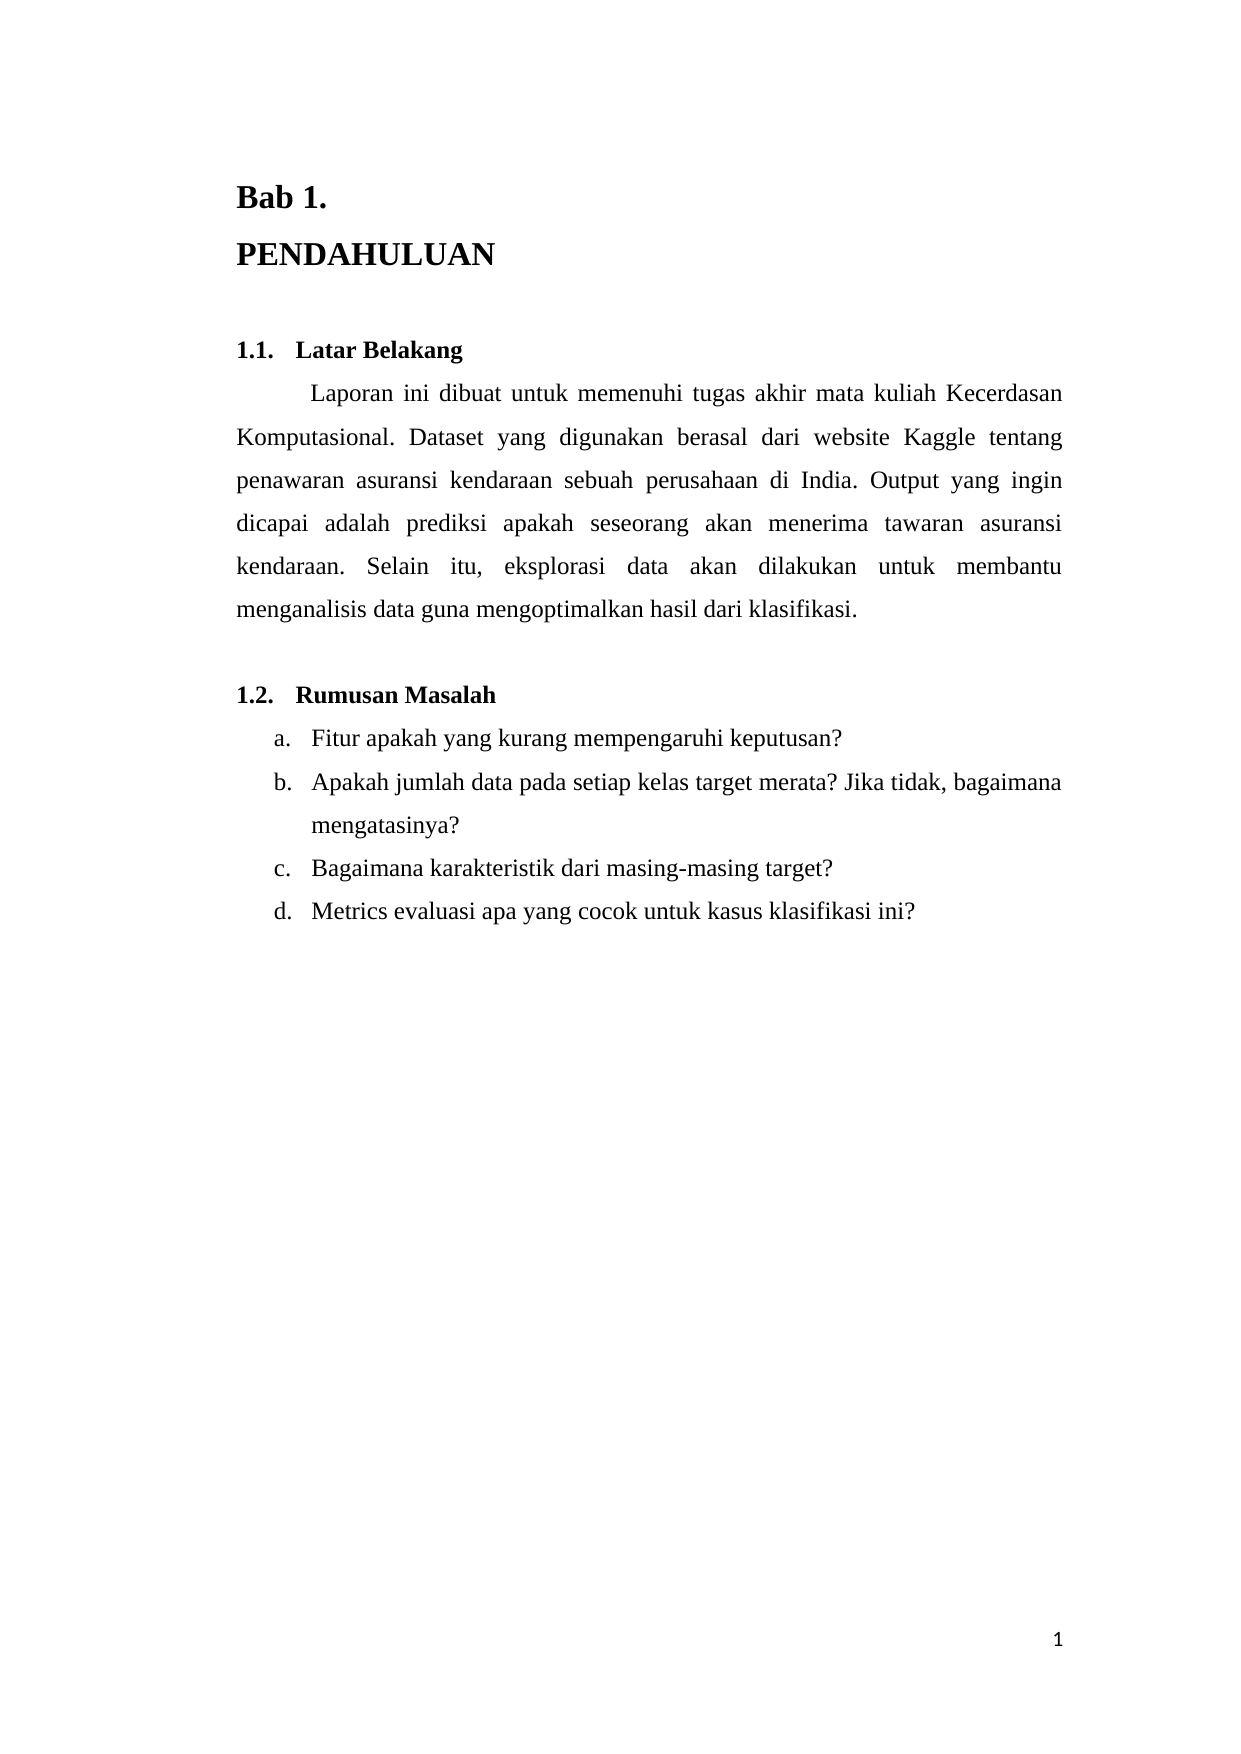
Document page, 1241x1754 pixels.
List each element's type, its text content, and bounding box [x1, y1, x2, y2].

subtitle Latar Belakang [236, 335, 1063, 364]
list Fitur apakah yang kurang mempengaruhi keputusan? [274, 723, 1063, 752]
text Laporan ini dibuat untuk memenuhi tugas akhir mata kuliah Kecerdasan Komputasional. Dataset yang digunakan berasal dari website Kaggle tentang penawaran asuransi kendaraan sebuah perusahaan di India. Output yang ingin dicapai adalah prediksi apakah seseorang akan menerima tawaran asuransi kendaraan. Selain itu, eksplorasi data akan dilakukan untuk membantu menganalisis data guna mengoptimalkan hasil dari klasifikasi. [236, 378, 1063, 623]
list Apakah jumlah data pada setiap kelas target merata? Jika tidak, bagaimana mengatasinya? [274, 767, 1063, 838]
subtitle PENDAHULUAN [236, 235, 1063, 273]
list Metrics evaluasi apa yang cocok untuk kasus klasifikasi ini? [274, 896, 1063, 925]
list Bagaimana karakteristik dari masing-masing target? [274, 853, 1063, 882]
subtitle Rumusan Masalah [236, 680, 1063, 709]
